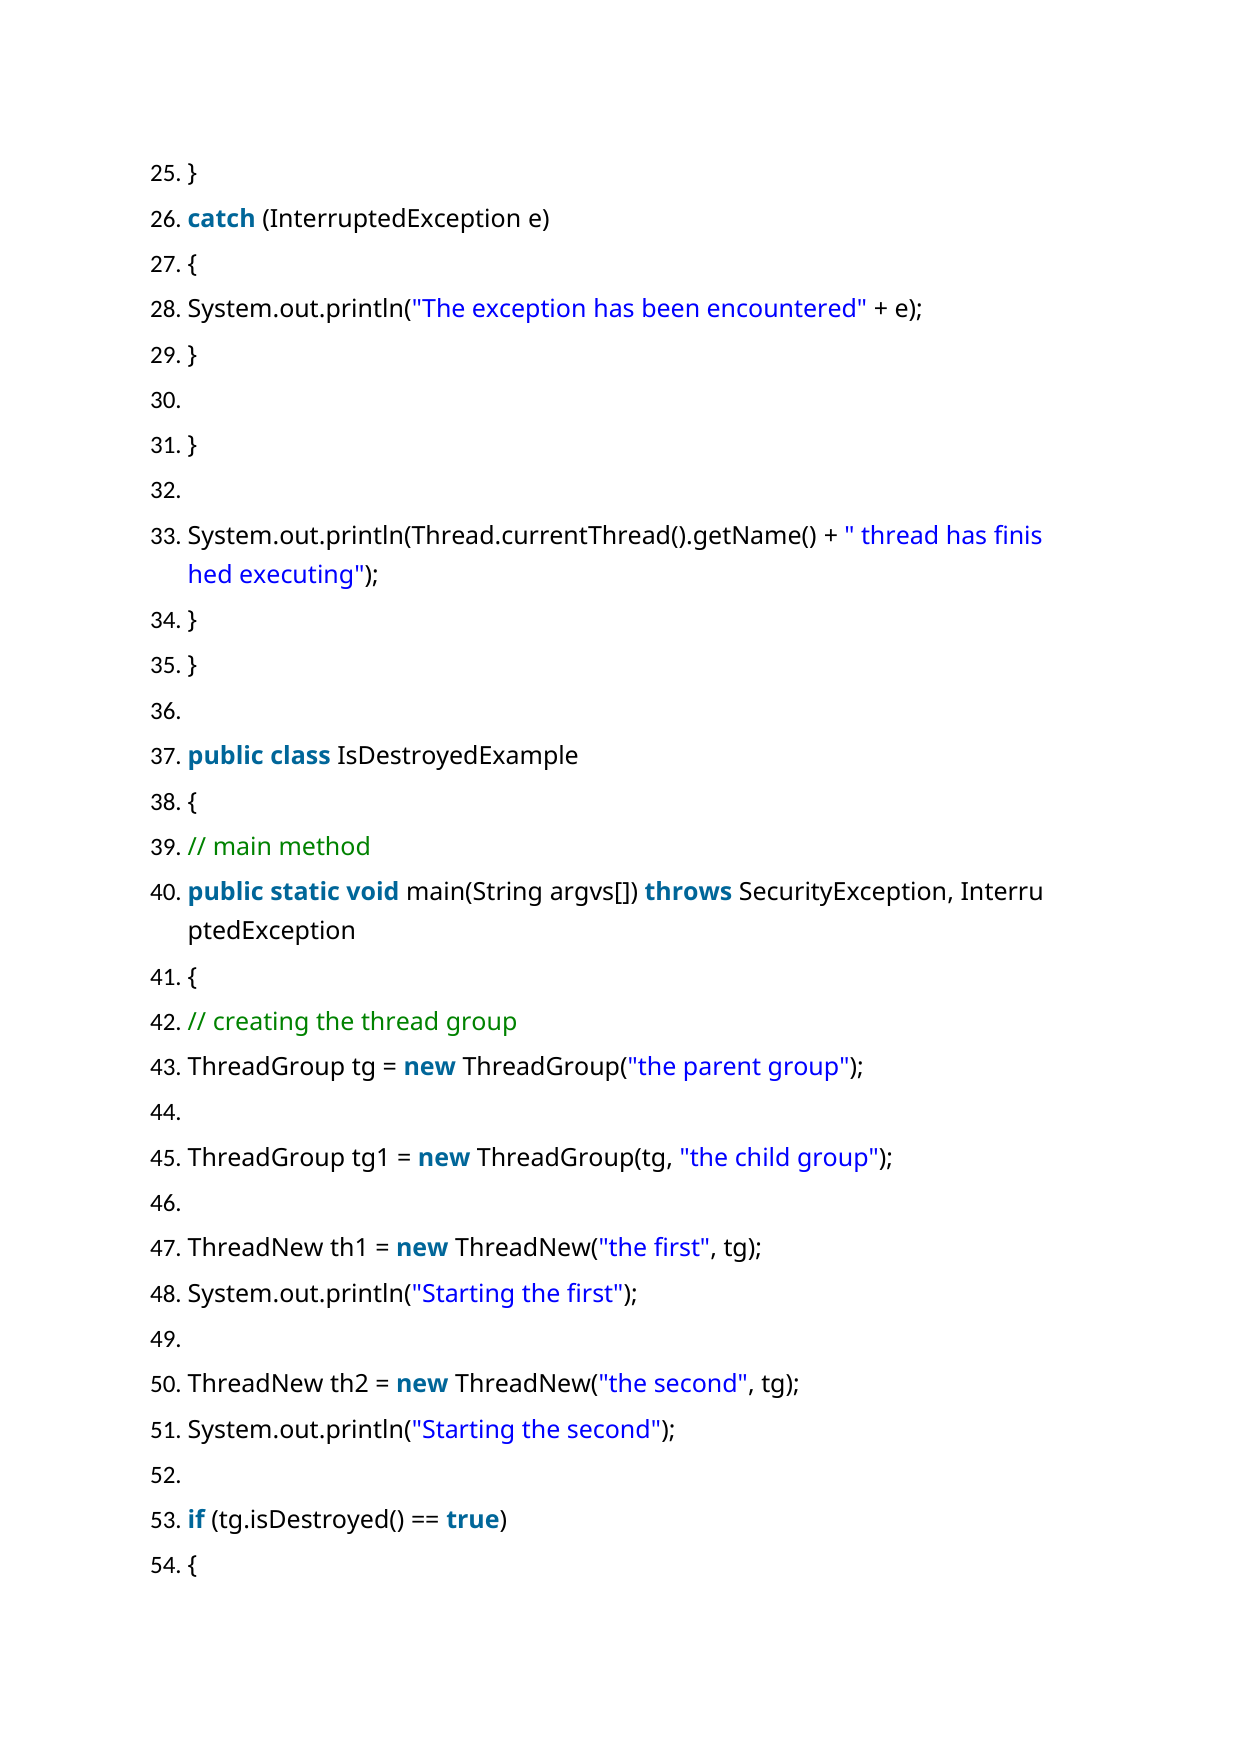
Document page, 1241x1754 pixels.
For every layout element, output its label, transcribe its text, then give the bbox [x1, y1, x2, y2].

list System.out.println(Thread.currentThread().getName() + " thread has finished executing"); [150, 512, 1053, 591]
list } [150, 422, 1053, 461]
list // creating the thread group [150, 998, 1053, 1037]
list } [150, 642, 1053, 681]
list if (tg.isDestroyed() == true) [150, 1497, 1053, 1536]
list ThreadGroup tg1 = new ThreadGroup(tg, "the child group"); [150, 1134, 1053, 1173]
list { [150, 241, 1053, 280]
list catch (InterruptedException e) [150, 195, 1053, 234]
list { [150, 778, 1053, 817]
list System.out.println("Starting the first"); [150, 1270, 1053, 1309]
list ThreadGroup tg = new ThreadGroup("the parent group"); [150, 1044, 1053, 1083]
list System.out.println("The exception has been encountered" + e); [150, 286, 1053, 325]
list ThreadNew th2 = new ThreadNew("the second", tg); [150, 1361, 1053, 1400]
list } [150, 150, 1053, 189]
list System.out.println("Starting the second"); [150, 1406, 1053, 1445]
list // main method [150, 823, 1053, 862]
list public class IsDestroyedExample [150, 733, 1053, 772]
list ThreadNew th1 = new ThreadNew("the first", tg); [150, 1225, 1053, 1264]
list public static void main(String argvs[]) throws SecurityException, InterruptedException [150, 869, 1053, 947]
list } [150, 597, 1053, 636]
list { [150, 953, 1053, 992]
list } [150, 331, 1053, 370]
list { [150, 1542, 1053, 1581]
